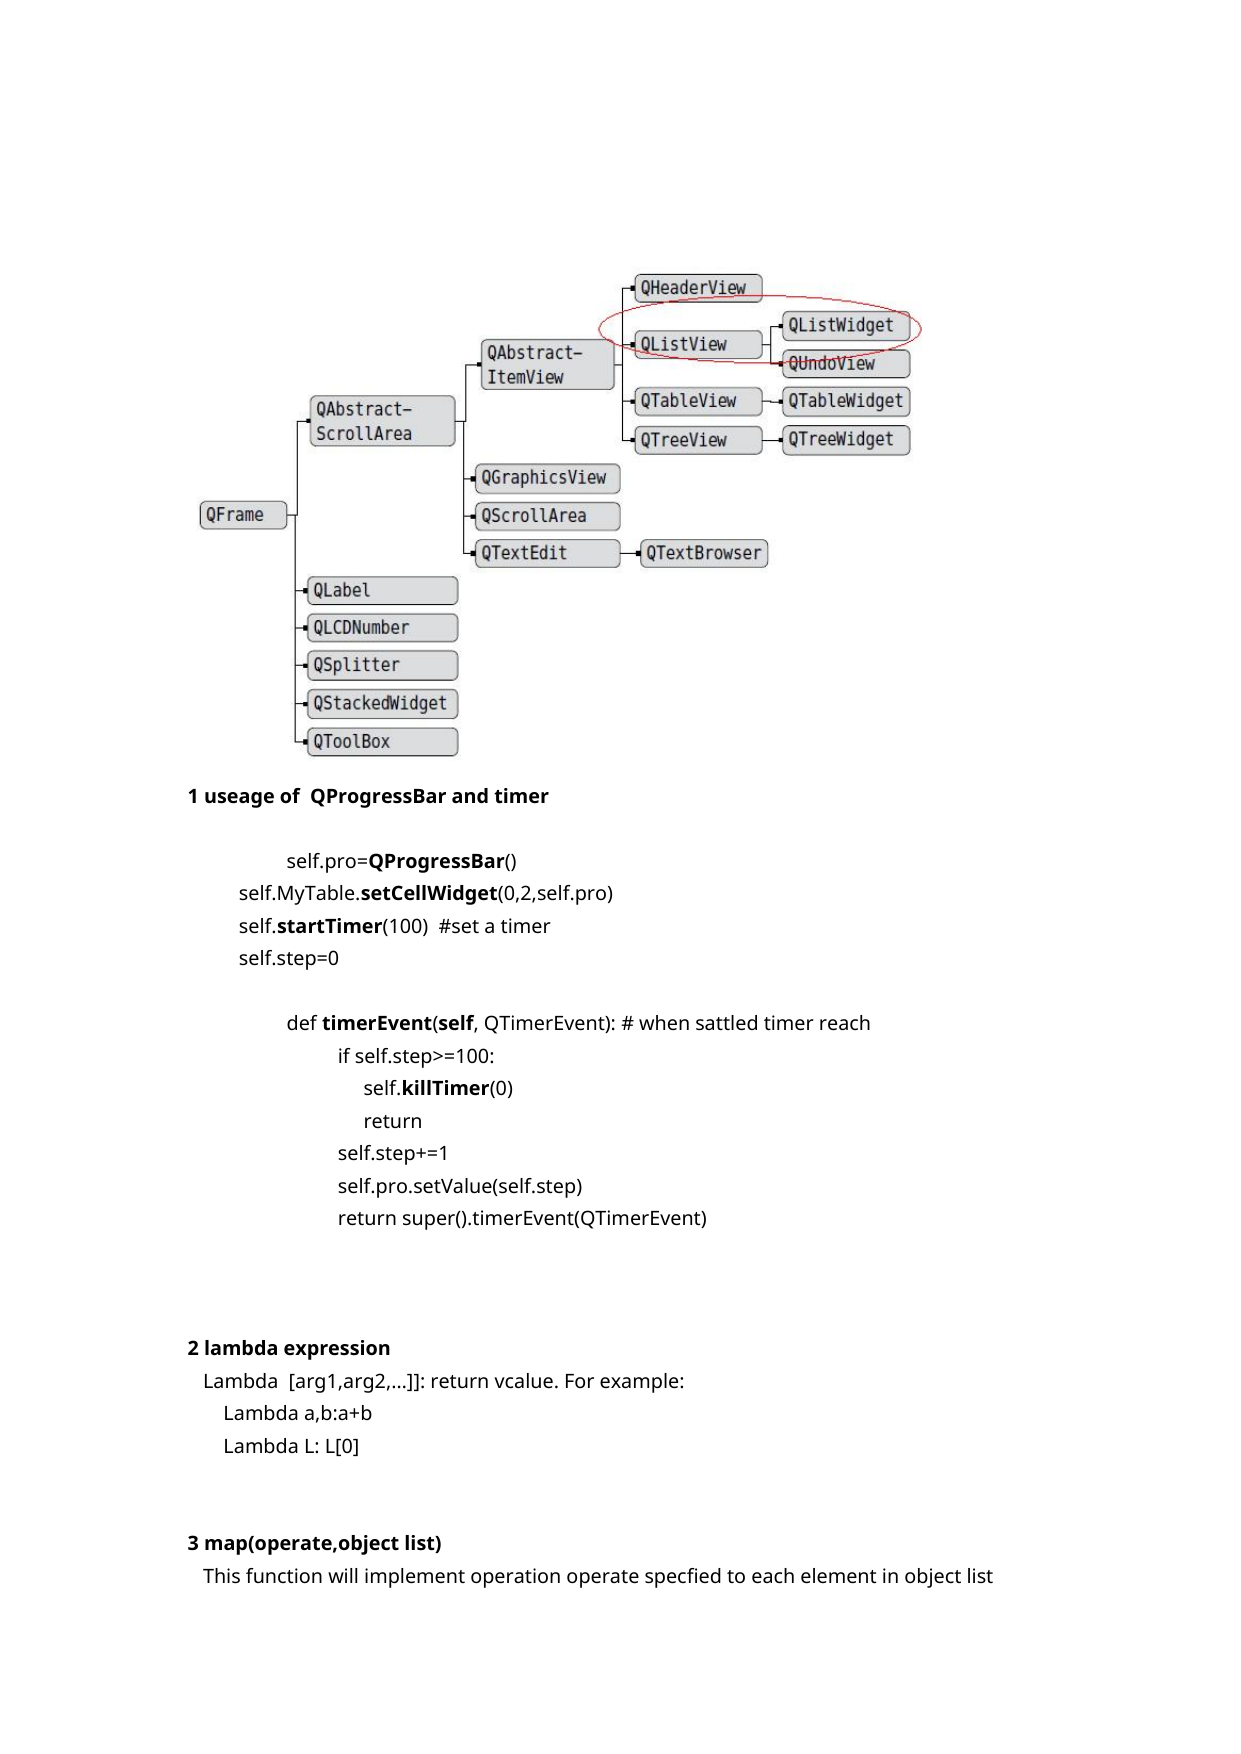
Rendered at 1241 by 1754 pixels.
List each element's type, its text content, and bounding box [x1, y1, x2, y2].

picture [187, 259, 944, 767]
text 2 lambda expression [187, 1332, 1053, 1364]
text self.pro=QProgressBar() [187, 844, 1053, 877]
text 3 map(operate,object list) [187, 1527, 1053, 1559]
text self.step=0 [187, 942, 1053, 974]
text self.startTimer(100) #set a timer [187, 909, 1053, 942]
text self.killTimer(0) [187, 1072, 1053, 1104]
text self.MyTable.setCellWidget(0,2,self.pro) [187, 877, 1053, 909]
text This function will implement operation operate specfied to each element in object list [187, 1559, 1053, 1592]
text return [187, 1104, 1053, 1137]
text Lambda a,b:a+b [187, 1397, 1053, 1429]
text self.step+=1 [187, 1137, 1053, 1169]
text Lambda L: L[0] [187, 1429, 1053, 1462]
text return super().timerEvent(QTimerEvent) [187, 1202, 1053, 1234]
text if self.step>=100: [187, 1039, 1053, 1072]
text Lambda [arg1,arg2,…]]: return vcalue. For example: [187, 1364, 1053, 1397]
text def timerEvent(self, QTimerEvent): # when sattled timer reach [187, 1007, 1053, 1039]
text 1 useage of QProgressBar and timer [187, 779, 1053, 812]
text self.pro.setValue(self.step) [187, 1169, 1053, 1202]
